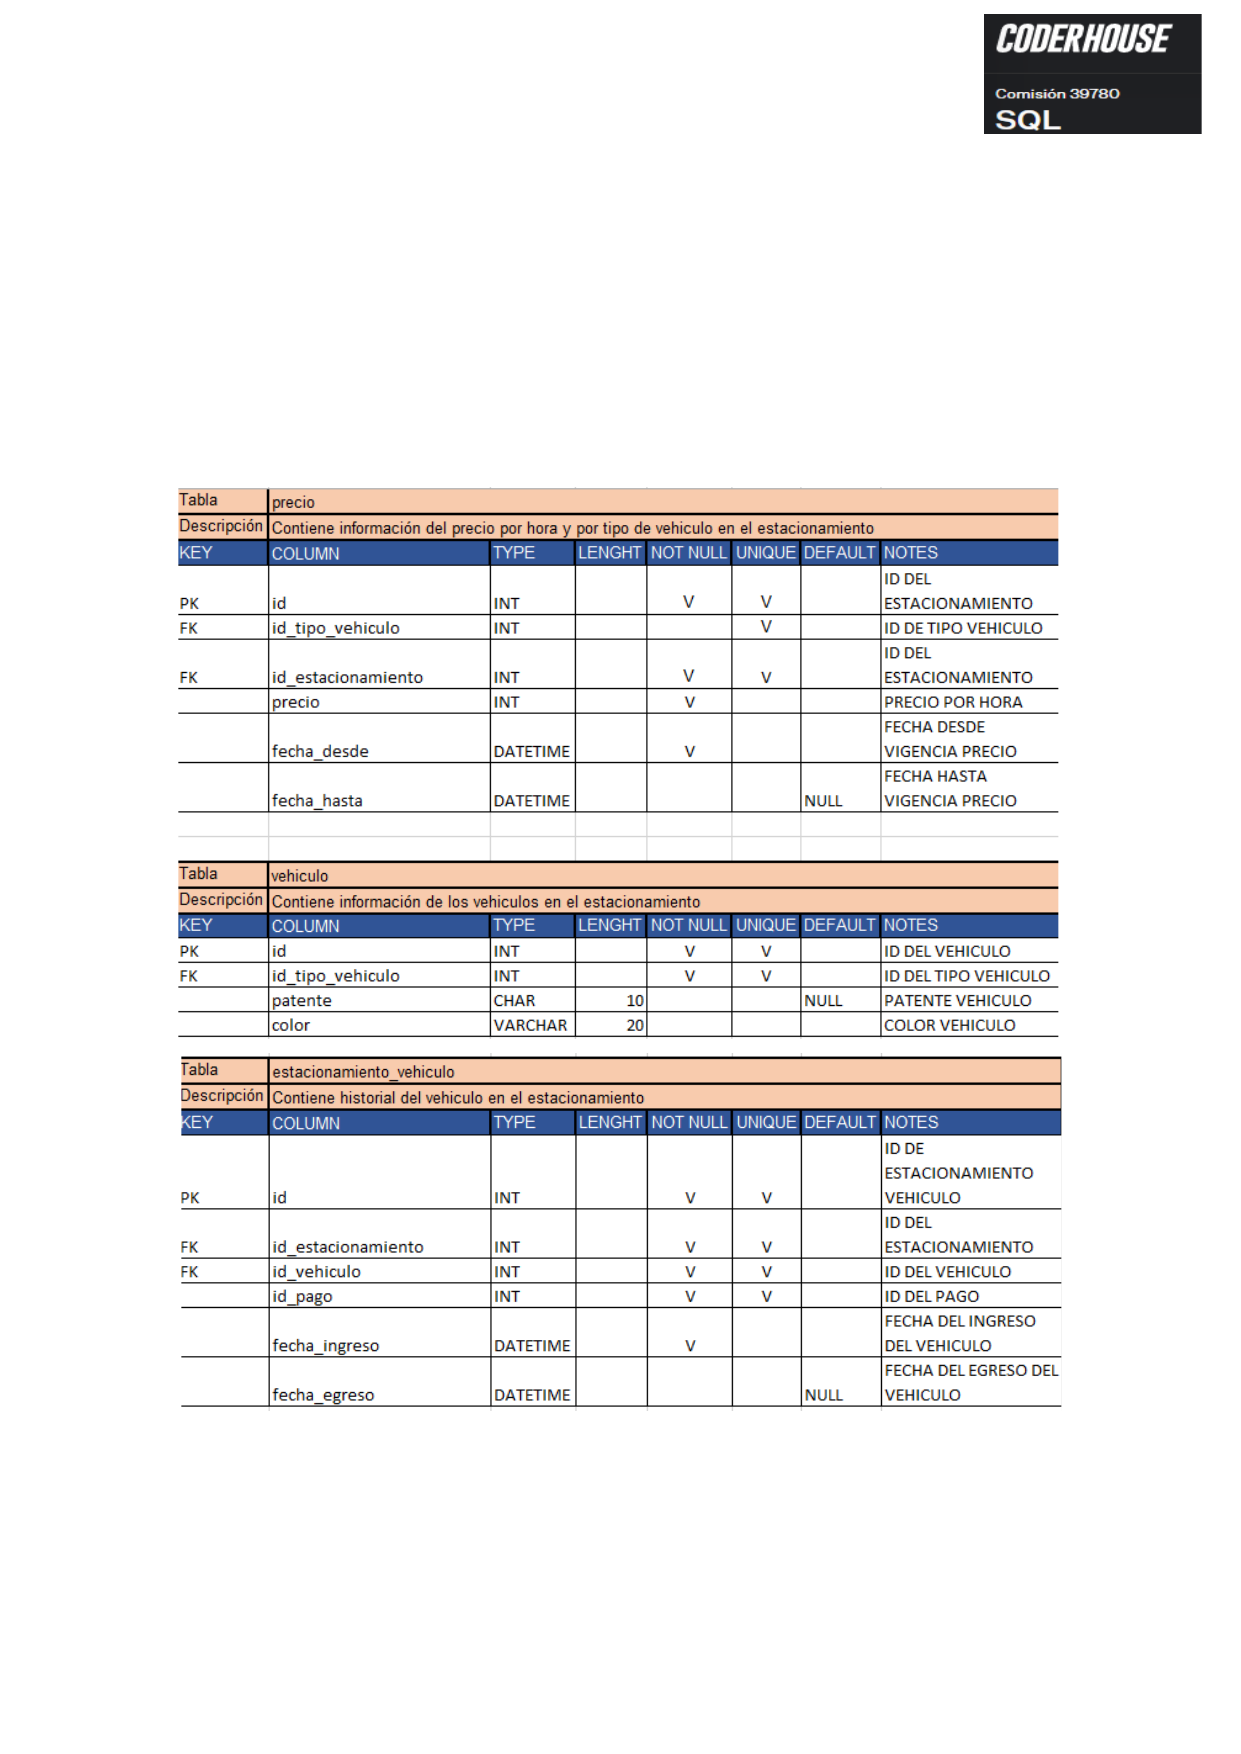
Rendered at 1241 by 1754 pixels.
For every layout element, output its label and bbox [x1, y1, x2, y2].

picture [982, 14, 1201, 133]
picture [177, 487, 1058, 1038]
picture [180, 1053, 1062, 1409]
